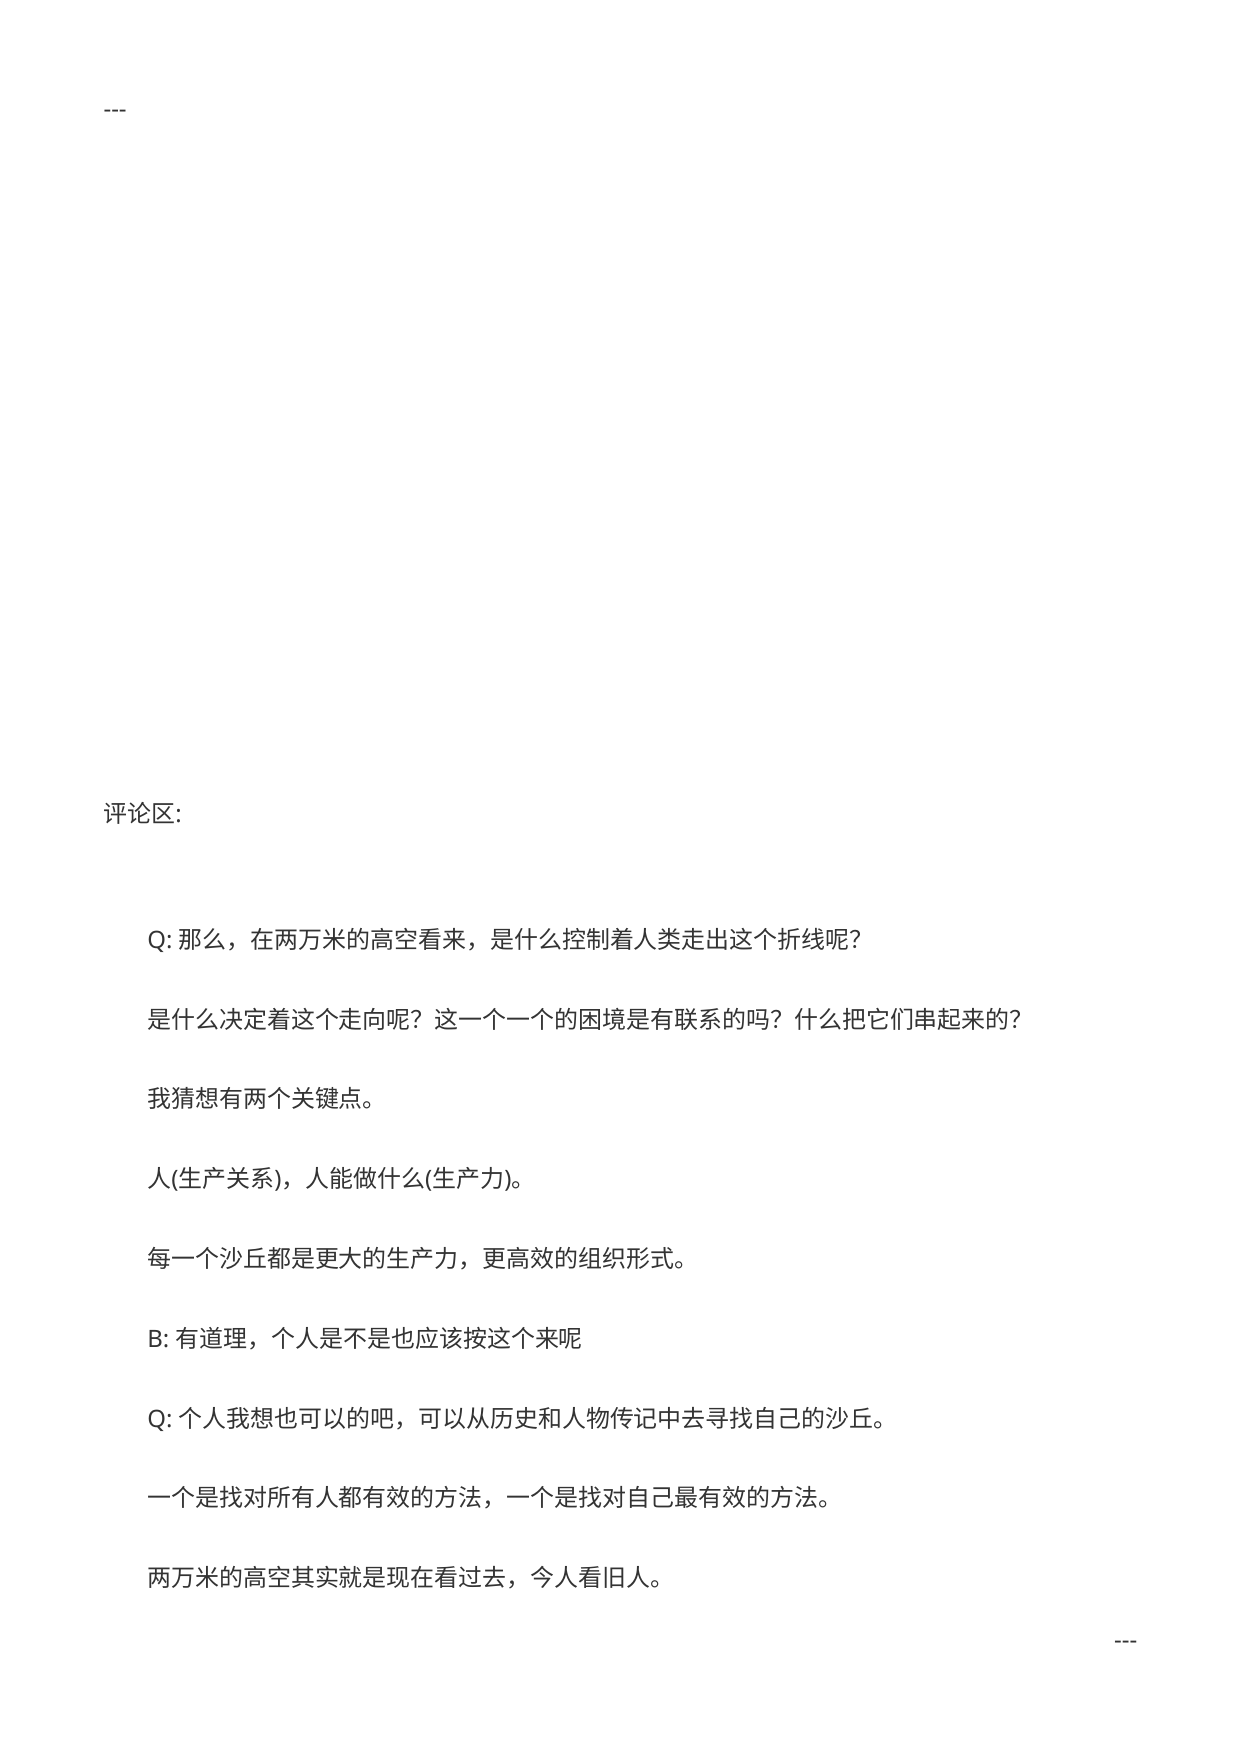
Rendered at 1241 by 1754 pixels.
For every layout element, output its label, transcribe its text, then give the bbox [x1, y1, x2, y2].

text B: 有道理，个人是不是也应该按这个来呢 [103, 1303, 1137, 1371]
text 评论区: [103, 778, 1137, 846]
text Q: 那么，在两万米的高空看来，是什么控制着人类走出这个折线呢？ [103, 904, 1137, 972]
text 我猜想有两个关键点。 [103, 1063, 1137, 1131]
text 每一个沙丘都是更大的生产力，更高效的组织形式。 [103, 1223, 1137, 1291]
text 是什么决定着这个走向呢？这一个一个的困境是有联系的吗？什么把它们串起来的？ [103, 984, 1137, 1052]
text --- [103, 1622, 1137, 1656]
text --- [103, 91, 1137, 125]
text Q: 个人我想也可以的吧，可以从历史和人物传记中去寻找自己的沙丘。 [103, 1383, 1137, 1451]
text 人(生产关系)，人能做什么(生产力)。 [103, 1143, 1137, 1211]
text 两万米的高空其实就是现在看过去，今人看旧人。 [103, 1542, 1137, 1610]
text 一个是找对所有人都有效的方法，一个是找对自己最有效的方法。 [103, 1462, 1137, 1530]
